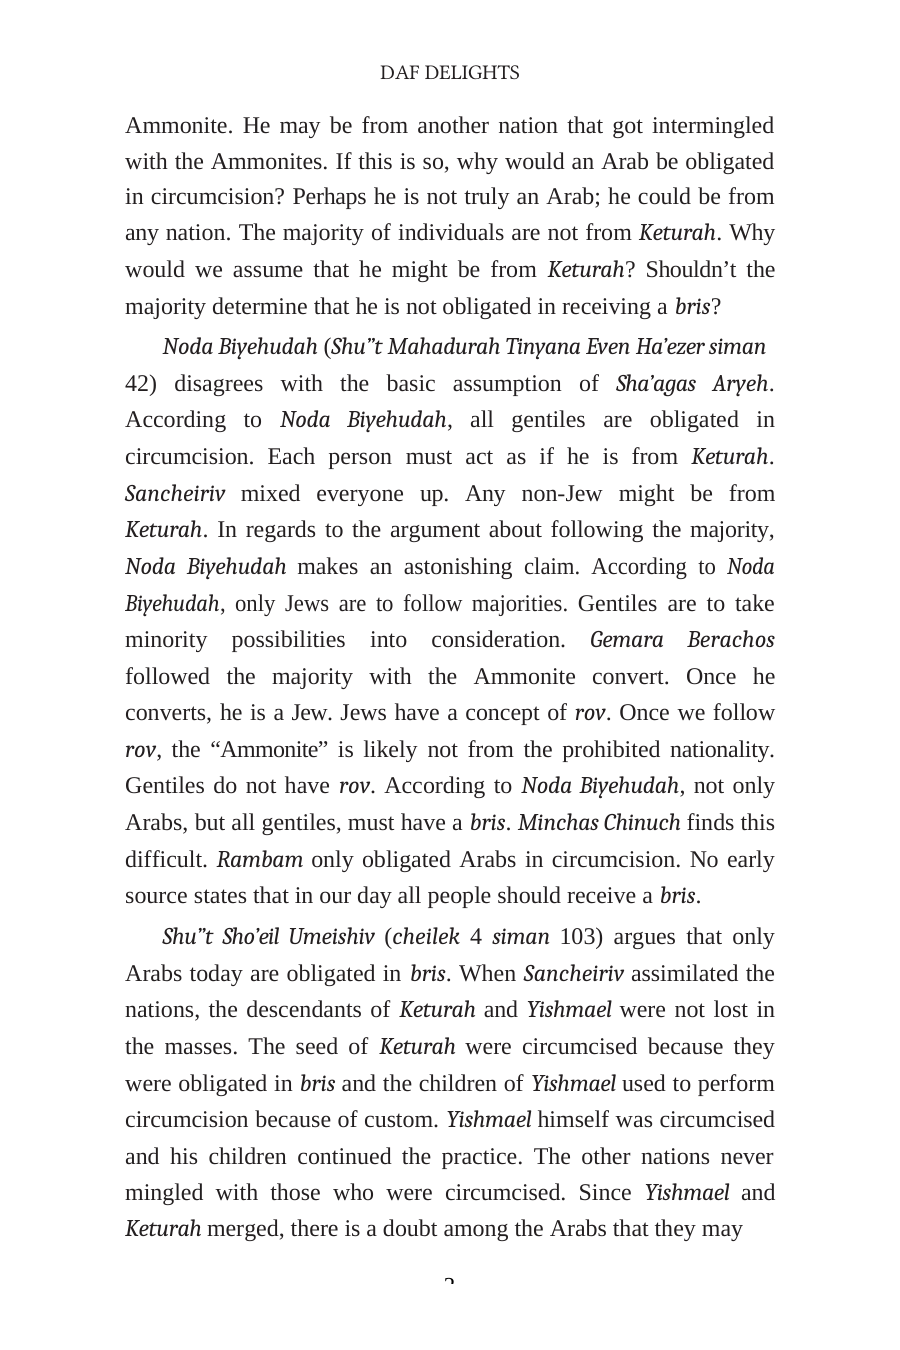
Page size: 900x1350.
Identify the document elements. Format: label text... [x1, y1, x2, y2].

text Noda Biyehudah (Shu”t Mahadurah Tinyana Even Ha’ezer siman [162, 332, 787, 361]
text Shu”t Sho’eil Umeishiv (cheilek 4 siman 103) argues that only Arabs today are obligated in bris. When Sancheiriv assimilated the nations, the descendants of Keturah and Yishmael were not lost in the masses. The seed of Keturah were circumcised because they were obligated in bris and the children of Yishmael used to perform circumcision because of custom. Yishmael himself was circumcised and his children continued the practice. The other nations never mingled with those who were circumcised. Since Yishmael and Keturah merged, there is a doubt among the Arabs that they may [125, 922, 775, 1243]
text 42) disagrees with the basic assumption of Sha’agas Aryeh. According to Noda Biyehudah, all gentiles are obligated in circumcision. Each person must act as if he is from Keturah. Sancheiriv mixed everyone up. Any non-Jew might be from Keturah. In regards to the argument about following the majority, Noda Biyehudah makes an astonishing claim. According to Noda Biyehudah, only Jews are to follow majorities. Gentiles are to take minority possibilities into consideration. Gemara Berachos followed the majority with the Ammonite convert. Once he converts, he is a Jew. Jews have a concept of rov. Once we follow rov, the “Ammonite” is likely not from the prohibited nationality. Gentiles do not have rov. According to Noda Biyehudah, not only Arabs, but all gentiles, must have a bris. Minchas Chinuch finds this difficult. Rambam only obligated Arabs in circumcision. No early source states that in our day all people should receive a bris. [125, 369, 775, 910]
text Ammonite. He may be from another nation that got intermingled with the Ammonites. If this is so, why would an Arab be obligated in circumcision? Perhaps he is not truly an Arab; he could be from any nation. The majority of individuals are not from Keturah. Why would we assume that he might be from Keturah? Shouldn’t the majority determine that he is not obligated in receiving a bris? [125, 111, 775, 320]
text DAF DELIGHTS [163, 61, 737, 84]
